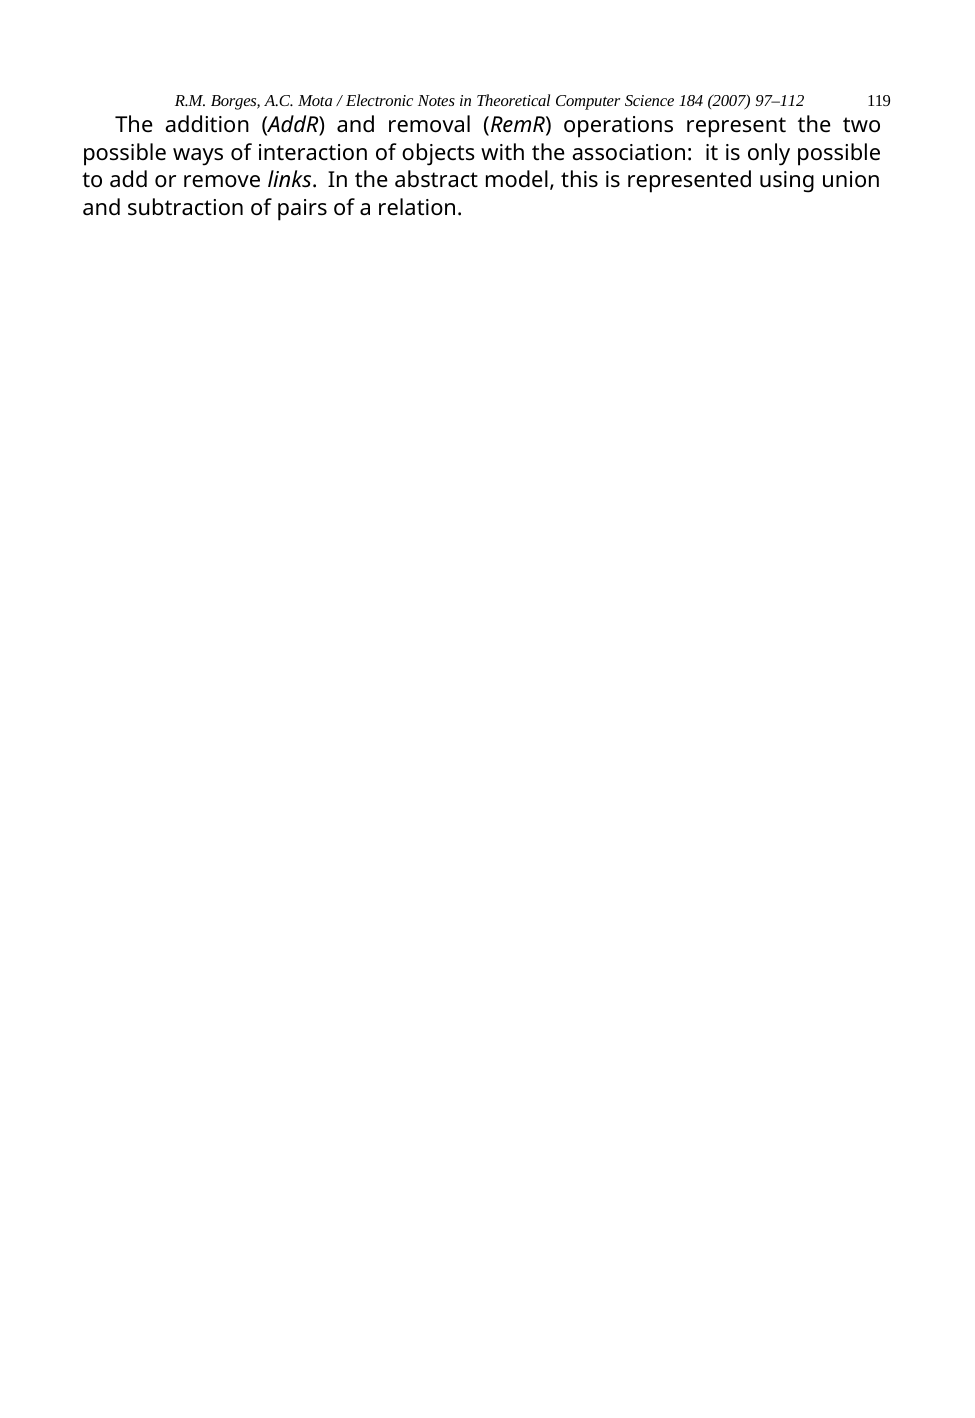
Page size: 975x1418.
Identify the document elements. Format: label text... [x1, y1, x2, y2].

text The addition (AddR) and removal (RemR) operations represent the two possible ways of interaction of objects with the association: it is only possible to add or remove links. In the abstract model, this is represented using union and subtraction of pairs of a relation. [82, 110, 881, 221]
